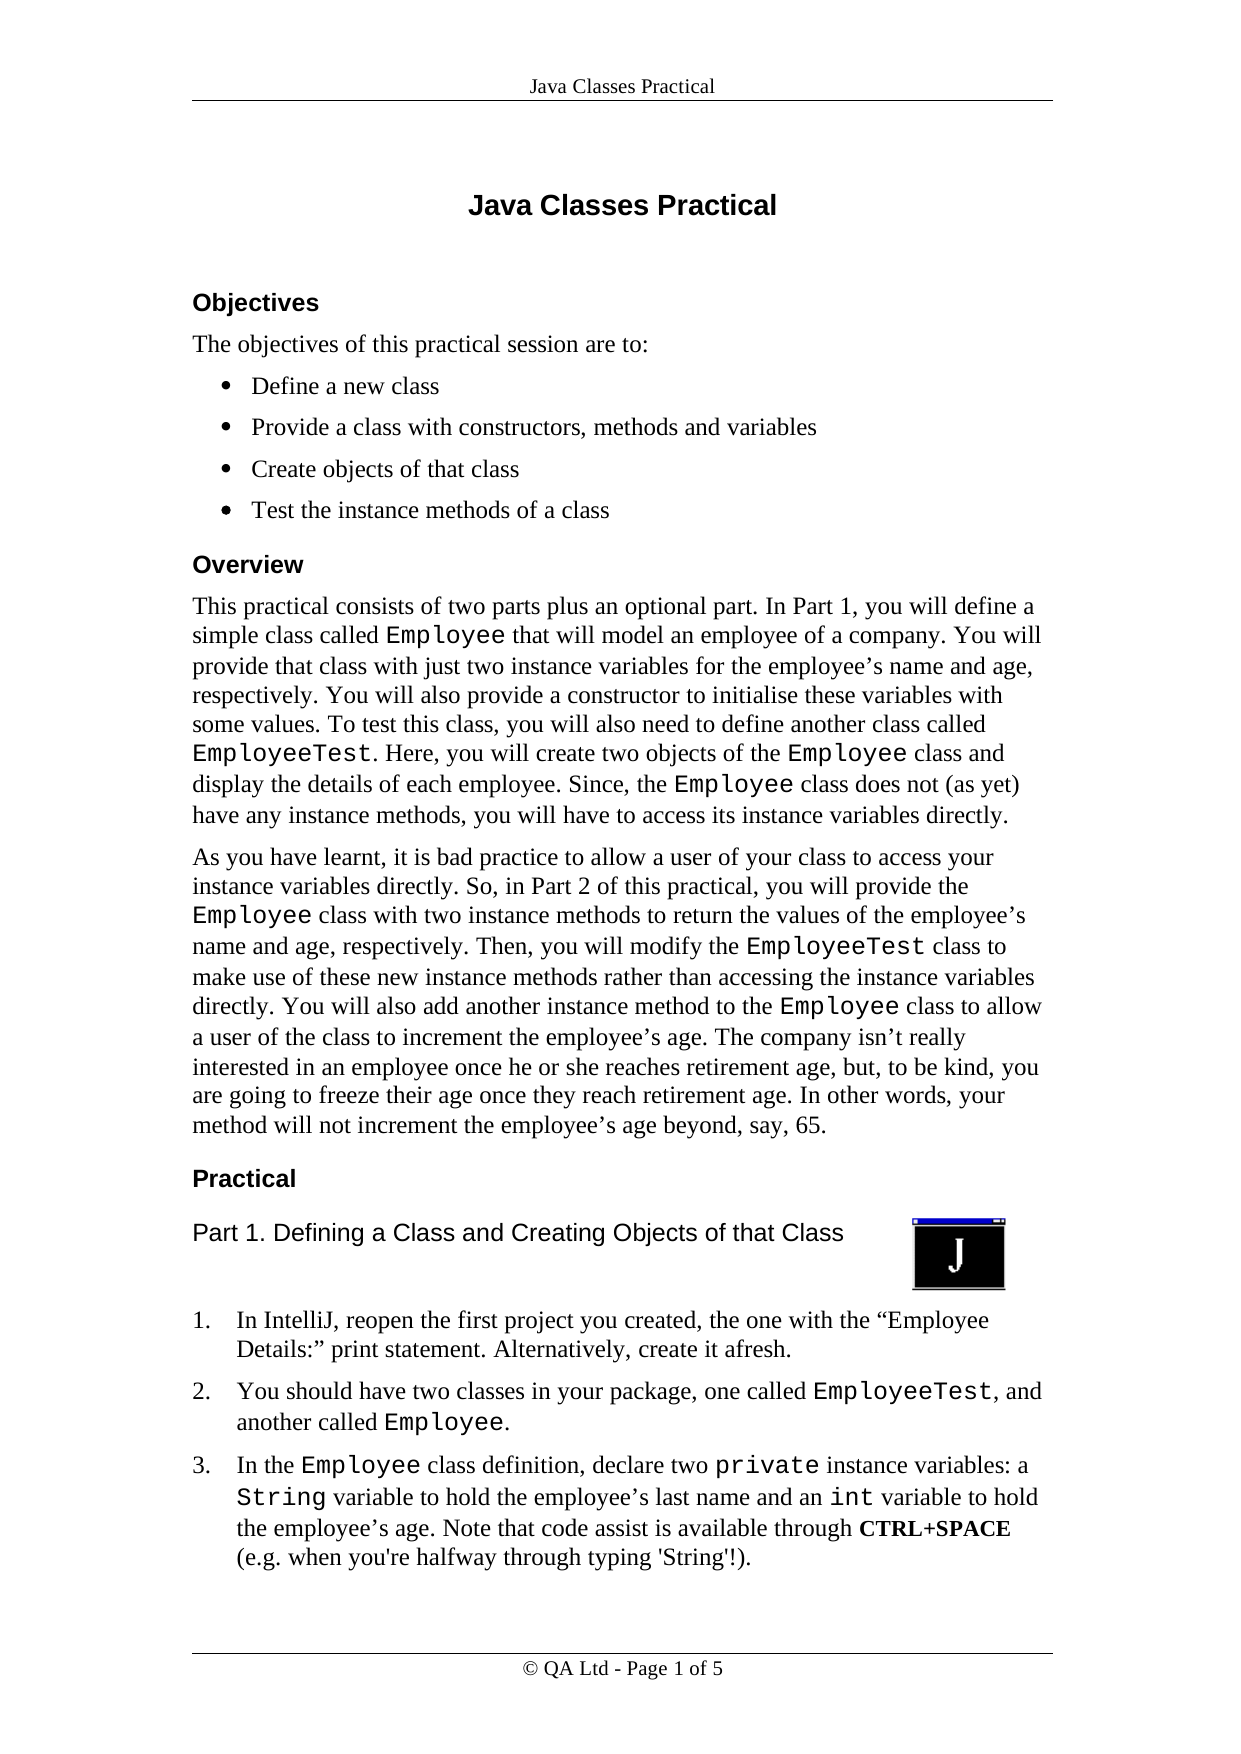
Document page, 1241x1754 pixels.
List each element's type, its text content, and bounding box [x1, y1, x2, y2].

text Overview [192, 549, 1053, 578]
picture [911, 1217, 1007, 1293]
text As you have learnt, it is bad practice to allow a user of your class to access your instance variables directly. So, in Part 2 of this practical, you will provide the Employee class with two instance methods to return the values of the employee’s name and age, respectively. Then, you will modify the EmployeeTest class to make use of these new instance methods rather than accessing the instance variables directly. You will also add another instance method to the Employee class to allow a user of the class to increment the employee’s age. The company isn’t really interested in an employee once he or she reaches retirement age, but, to be kind, you are going to freeze their age once they reach retirement age. In other words, your method will not increment the employee’s age beyond, say, 65. [192, 842, 1053, 1138]
table_header [901, 1205, 1034, 1305]
list Provide a class with constructors, methods and variables [222, 412, 1053, 441]
text This practical consists of two parts plus an optional part. In Part 1, you will define a simple class called Employee that will model an employee of a company. You will provide that class with just two instance variables for the employee’s name and age, respectively. You will also provide a constructor to initialise these variables with some values. To test this class, you will also need to define another class called EmployeeTest. Here, you will create two objects of the Employee class and display the details of each employee. Since, the Employee class does not (as yet) have any instance methods, you will have to access its instance variables directly. [192, 591, 1053, 829]
text Practical [192, 1163, 1053, 1193]
list In the Employee class definition, declare two private instance variables: a String variable to hold the employee’s last name and an int variable to hold the employee’s age. Note that code assist is available through CTRL+SPACE (e.g. when you're halfway through typing 'String'!). [192, 1450, 1053, 1571]
list Define a new class [222, 371, 1053, 400]
table_header Part 1. Defining a Class and Creating Objects of that Class [181, 1205, 901, 1305]
text Java Classes Practical [192, 187, 1053, 221]
list You should have two classes in your package, one called EmployeeTest, and another called Employee. [192, 1376, 1053, 1438]
list Create objects of that class [222, 454, 1053, 483]
text Objectives [192, 288, 1053, 317]
list Test the instance methods of a class [222, 495, 1053, 524]
list In IntelliJ, reopen the first project you created, the one with the “Employee Details:” print statement. Alternatively, create it afresh. [192, 1305, 1053, 1363]
text The objectives of this practical session are to: [192, 329, 1053, 358]
